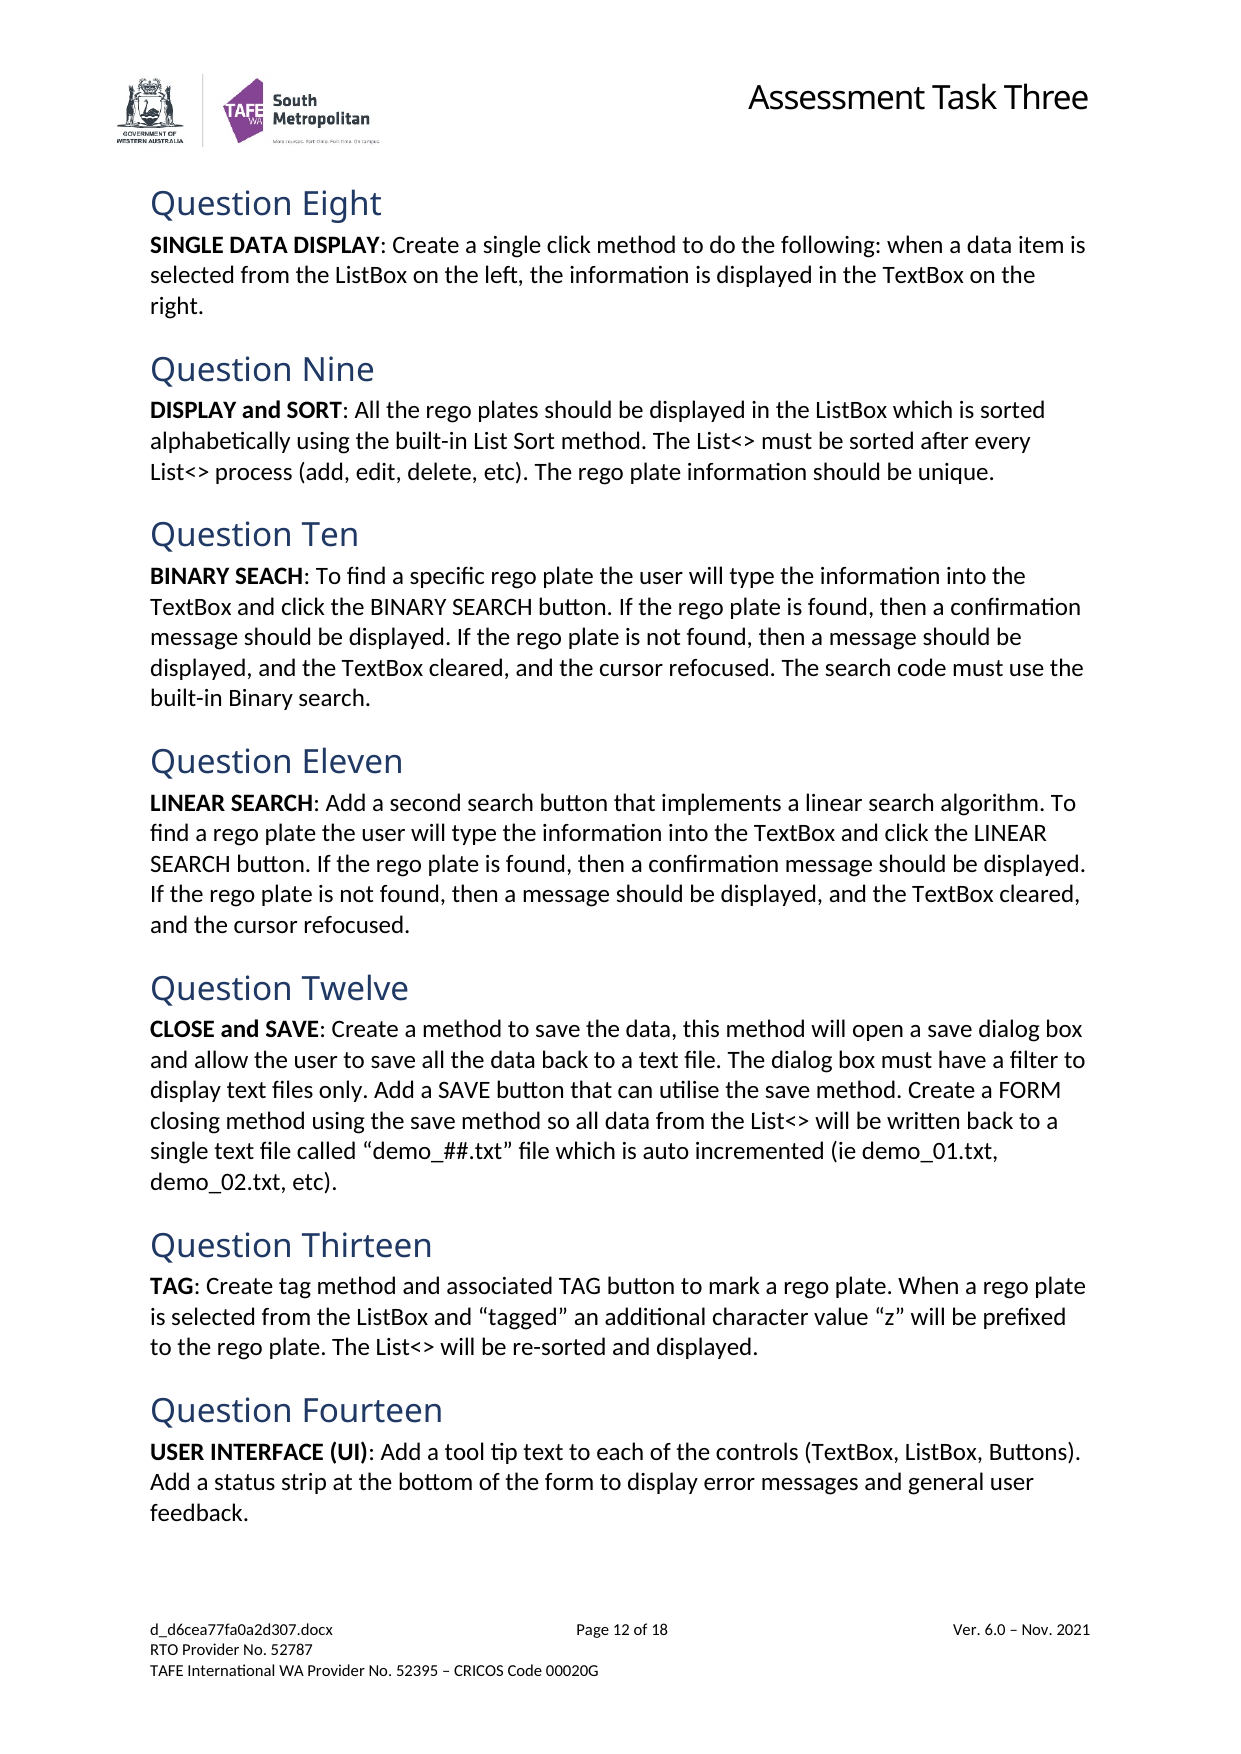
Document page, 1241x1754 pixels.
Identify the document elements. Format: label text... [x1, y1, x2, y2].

subtitle Question Thirteen [150, 1221, 1090, 1267]
subtitle Question Fourteen [150, 1387, 1090, 1432]
text SINGLE DATA DISPLAY: Create a single click method to do the following: when a data item is selected from the ListBox on the left, the information is displayed in the TextBox on the right. [150, 229, 1090, 321]
text CLOSE and SAVE: Create a method to save the data, this method will open a save dialog box and allow the user to save all the data back to a text file. The dialog box must have a filter to display text files only. Add a SAVE button that can utilise the save method. Create a FORM closing method using the save method so all data from the List<> will be written back to a single text file called “demo_##.txt” file which is auto incremented (ie demo_01.txt, demo_02.txt, etc). [150, 1013, 1090, 1196]
picture [117, 74, 380, 147]
subtitle Question Nine [150, 346, 1090, 391]
subtitle Question Eleven [150, 738, 1090, 783]
text TAG: Create tag method and associated TAG button to mark a rego plate. When a rego plate is selected from the ListBox and “tagged” an additional character value “z” will be prefixed to the rego plate. The List<> will be re-sorted and displayed. [150, 1270, 1090, 1362]
text DISPLAY and SORT: All the rego plates should be displayed in the ListBox which is sorted alphabetically using the built-in List Sort method. The List<> must be sorted after every List<> process (add, edit, delete, etc). The rego plate information should be unique. [150, 395, 1090, 486]
text BINARY SEACH: To find a specific rego plate the user will type the information into the TextBox and click the BINARY SEARCH button. If the rego plate is found, then a confirmation message should be displayed. If the rego plate is not found, then a message should be displayed, and the TextBox cleared, and the cursor refocused. The search code must use the built-in Binary search. [150, 560, 1090, 713]
text LINEAR SEARCH: Add a second search button that implements a linear search algorithm. To find a rego plate the user will type the information into the TextBox and click the LINEAR SEARCH button. If the rego plate is found, then a confirmation message should be displayed. If the rego plate is not found, then a message should be displayed, and the TextBox cleared, and the cursor refocused. [150, 787, 1090, 939]
subtitle Question Ten [150, 511, 1090, 557]
text USER INTERFACE (UI): Add a tool tip text to each of the controls (TextBox, ListBox, Buttons). Add a status strip at the bottom of the form to display error messages and general user feedback. [150, 1436, 1090, 1527]
subtitle Question Eight [150, 180, 1090, 226]
subtitle Question Twelve [150, 964, 1090, 1010]
